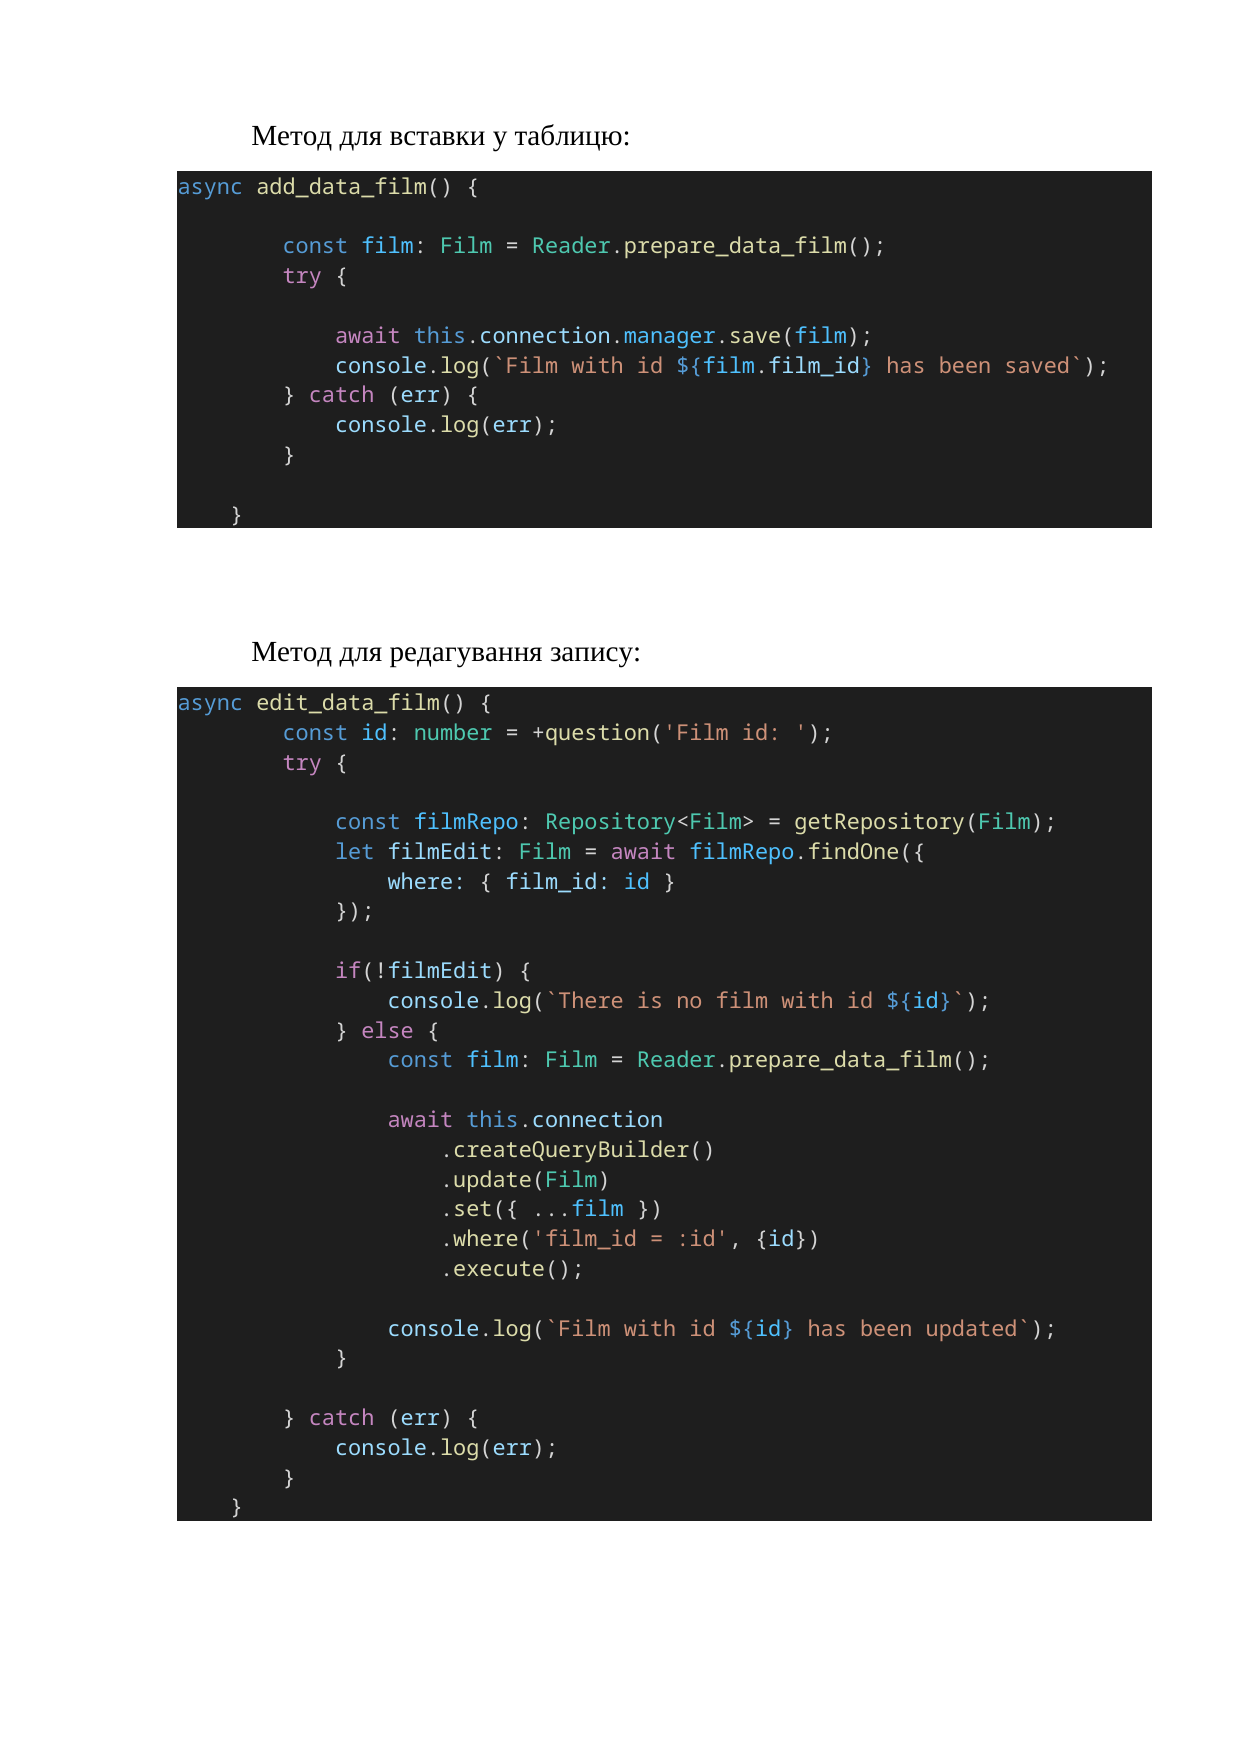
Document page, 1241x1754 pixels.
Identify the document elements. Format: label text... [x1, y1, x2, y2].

text await this.connection.manager.save(film); [177, 320, 1152, 350]
text .where('film_id = :id', {id}) [177, 1223, 1152, 1253]
text } [177, 499, 1152, 528]
text console.log(`Film with id ${film.film_id} has been saved`); [177, 350, 1152, 379]
text } catch (err) { [177, 1402, 1152, 1432]
text .createQueryBuilder() [177, 1134, 1152, 1163]
text console.log(`There is no film with id ${id}`); [177, 985, 1152, 1014]
text .update(Film) [177, 1163, 1152, 1193]
text console.log(err); [177, 409, 1152, 439]
text console.log(err); [177, 1432, 1152, 1461]
text const id: number = +question('Film id: '); [177, 717, 1152, 746]
text const filmRepo: Repository<Film> = getRepository(Film); [177, 806, 1152, 836]
text await this.connection [177, 1104, 1152, 1134]
text } [177, 1461, 1152, 1491]
text }); [177, 895, 1152, 925]
text } [177, 1491, 1152, 1521]
text try { [177, 746, 1152, 776]
text } else { [177, 1014, 1152, 1044]
text } [177, 1342, 1152, 1372]
text } [177, 439, 1152, 469]
text .execute(); [177, 1253, 1152, 1283]
text async add_data_film() { [177, 171, 1152, 201]
text Метод для вставки у таблицю: [177, 118, 1152, 152]
text let filmEdit: Film = await filmRepo.findOne({ [177, 836, 1152, 866]
text where: { film_id: id } [177, 866, 1152, 895]
text if(!filmEdit) { [177, 955, 1152, 985]
text try { [177, 260, 1152, 290]
text const film: Film = Reader.prepare_data_film(); [177, 231, 1152, 260]
text async edit_data_film() { [177, 687, 1152, 717]
text const film: Film = Reader.prepare_data_film(); [177, 1044, 1152, 1074]
text } catch (err) { [177, 379, 1152, 409]
text .set({ ...film }) [177, 1193, 1152, 1223]
text console.log(`Film with id ${id} has been updated`); [177, 1312, 1152, 1342]
text Метод для редагування запису: [177, 634, 1152, 668]
